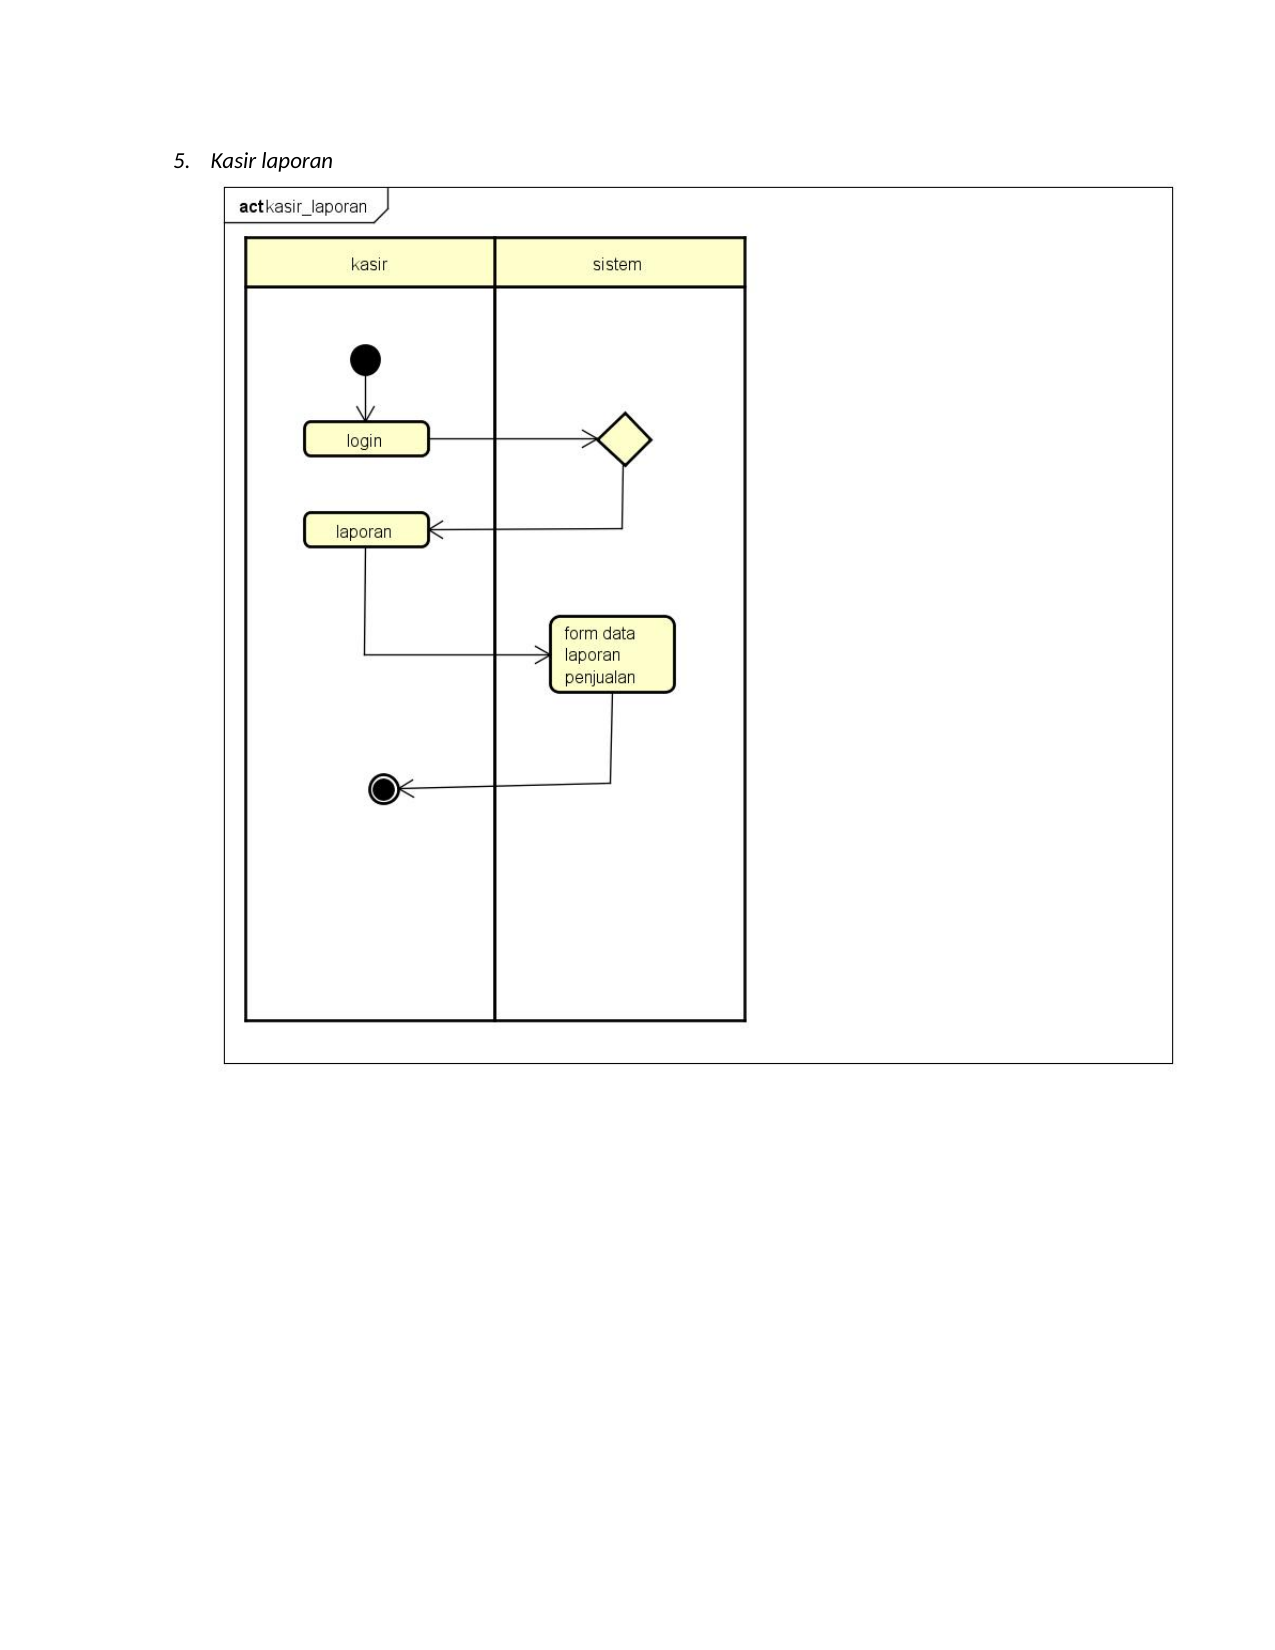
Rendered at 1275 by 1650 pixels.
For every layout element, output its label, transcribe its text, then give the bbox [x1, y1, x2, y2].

picture [210, 173, 1186, 1078]
list Kasir laporan [173, 146, 1110, 174]
